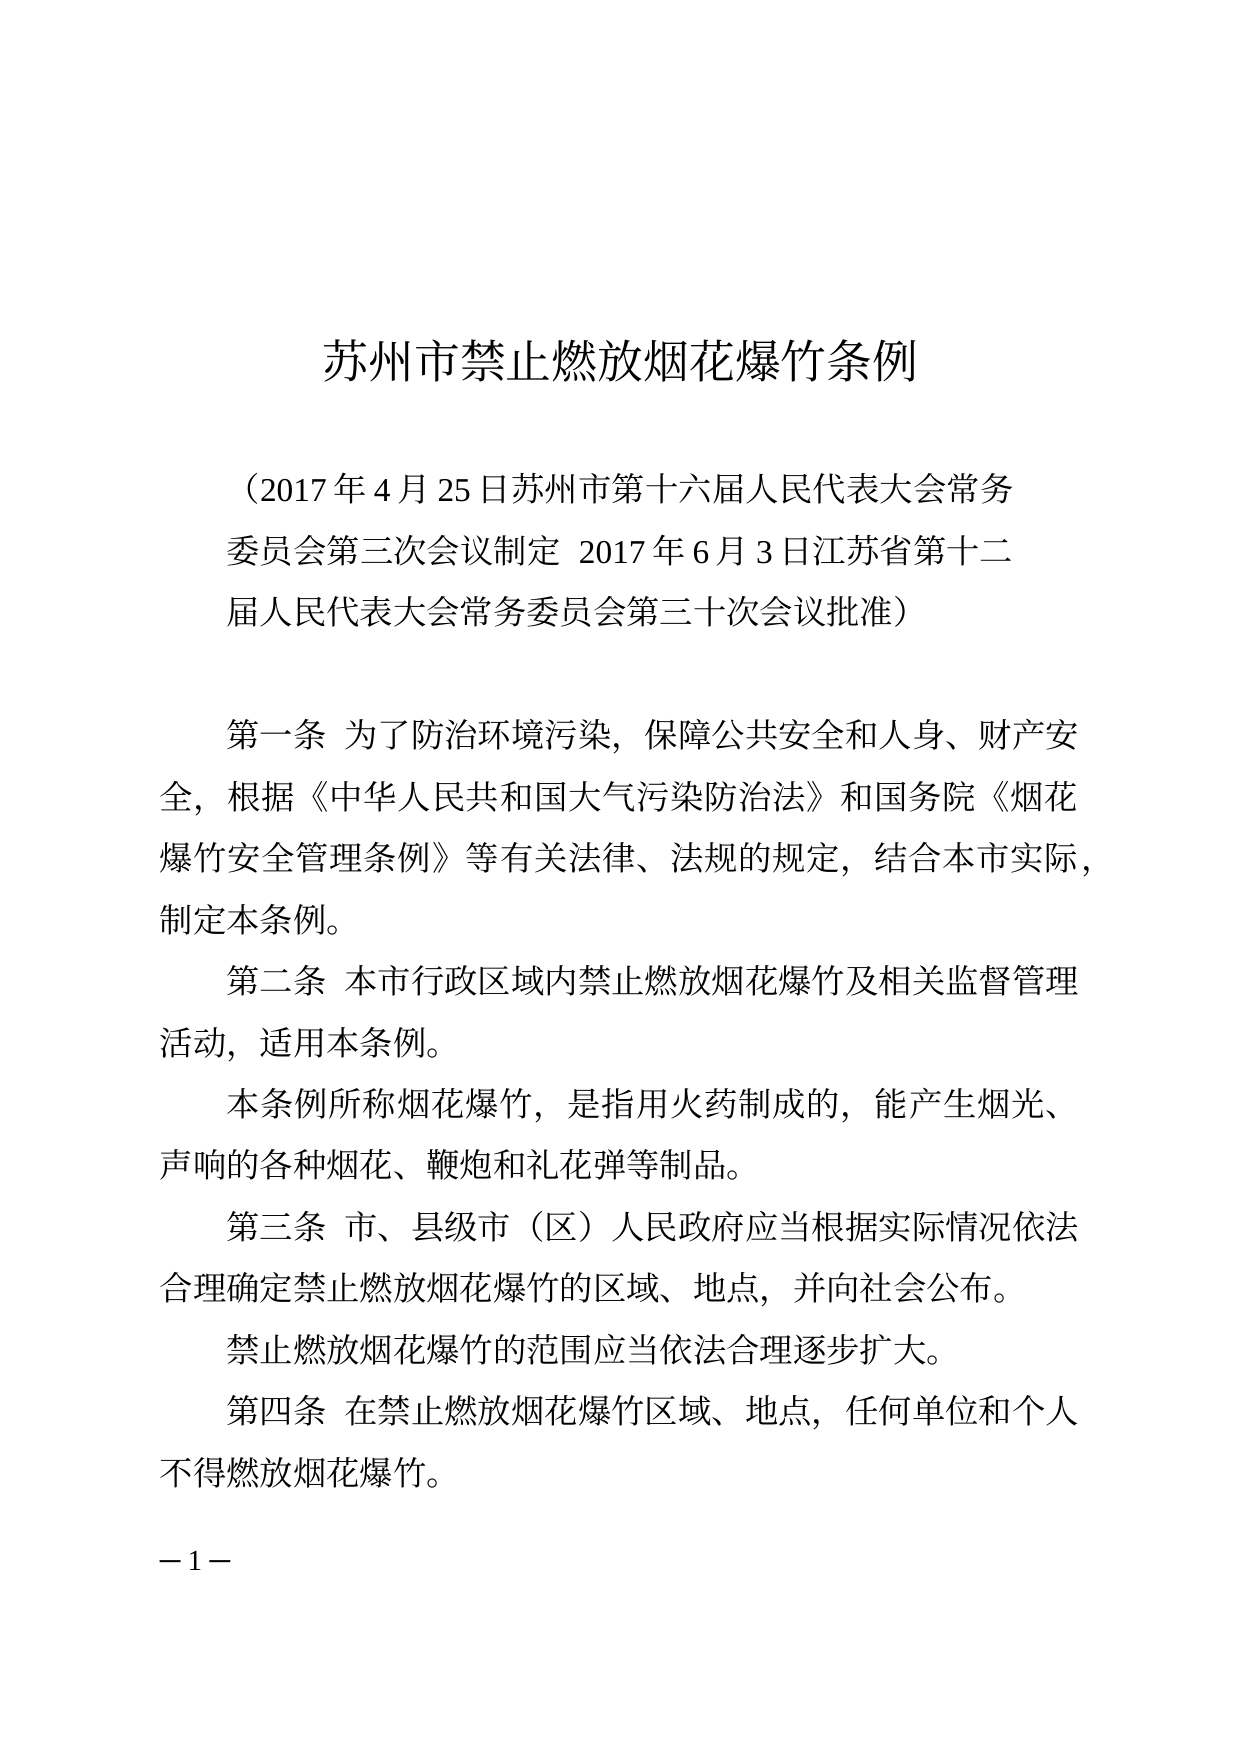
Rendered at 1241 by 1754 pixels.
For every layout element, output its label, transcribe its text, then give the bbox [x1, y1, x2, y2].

text 禁止燃放烟花爆竹的范围应当依法合理逐步扩大。 [159, 1313, 1081, 1374]
text 第三条 市、县级市（区）人民政府应当根据实际情况依法合理确定禁止燃放烟花爆竹的区域、地点，并向社会公布。 [159, 1190, 1081, 1313]
text 第一条 为了防治环境污染，保障公共安全和人身、财产安全，根据《中华人民共和国大气污染防治法》和国务院《烟花爆竹安全管理条例》等有关法律、法规的规定，结合本市实际，制定本条例。 [159, 698, 1081, 944]
text 苏州市禁止燃放烟花爆竹条例 [159, 330, 1081, 391]
text 第四条 在禁止燃放烟花爆竹区域、地点，任何单位和个人不得燃放烟花爆竹。 [159, 1374, 1081, 1497]
text 本条例所称烟花爆竹，是指用火药制成的，能产生烟光、声响的各种烟花、鞭炮和礼花弹等制品。 [159, 1067, 1081, 1190]
text （2017年4月25日苏州市第十六届人民代表大会常务委员会第三次会议制定 2017年6月3日江苏省第十二届人民代表大会常务委员会第三十次会议批准） [226, 453, 1014, 637]
text 第二条 本市行政区域内禁止燃放烟花爆竹及相关监督管理活动，适用本条例。 [159, 944, 1081, 1067]
